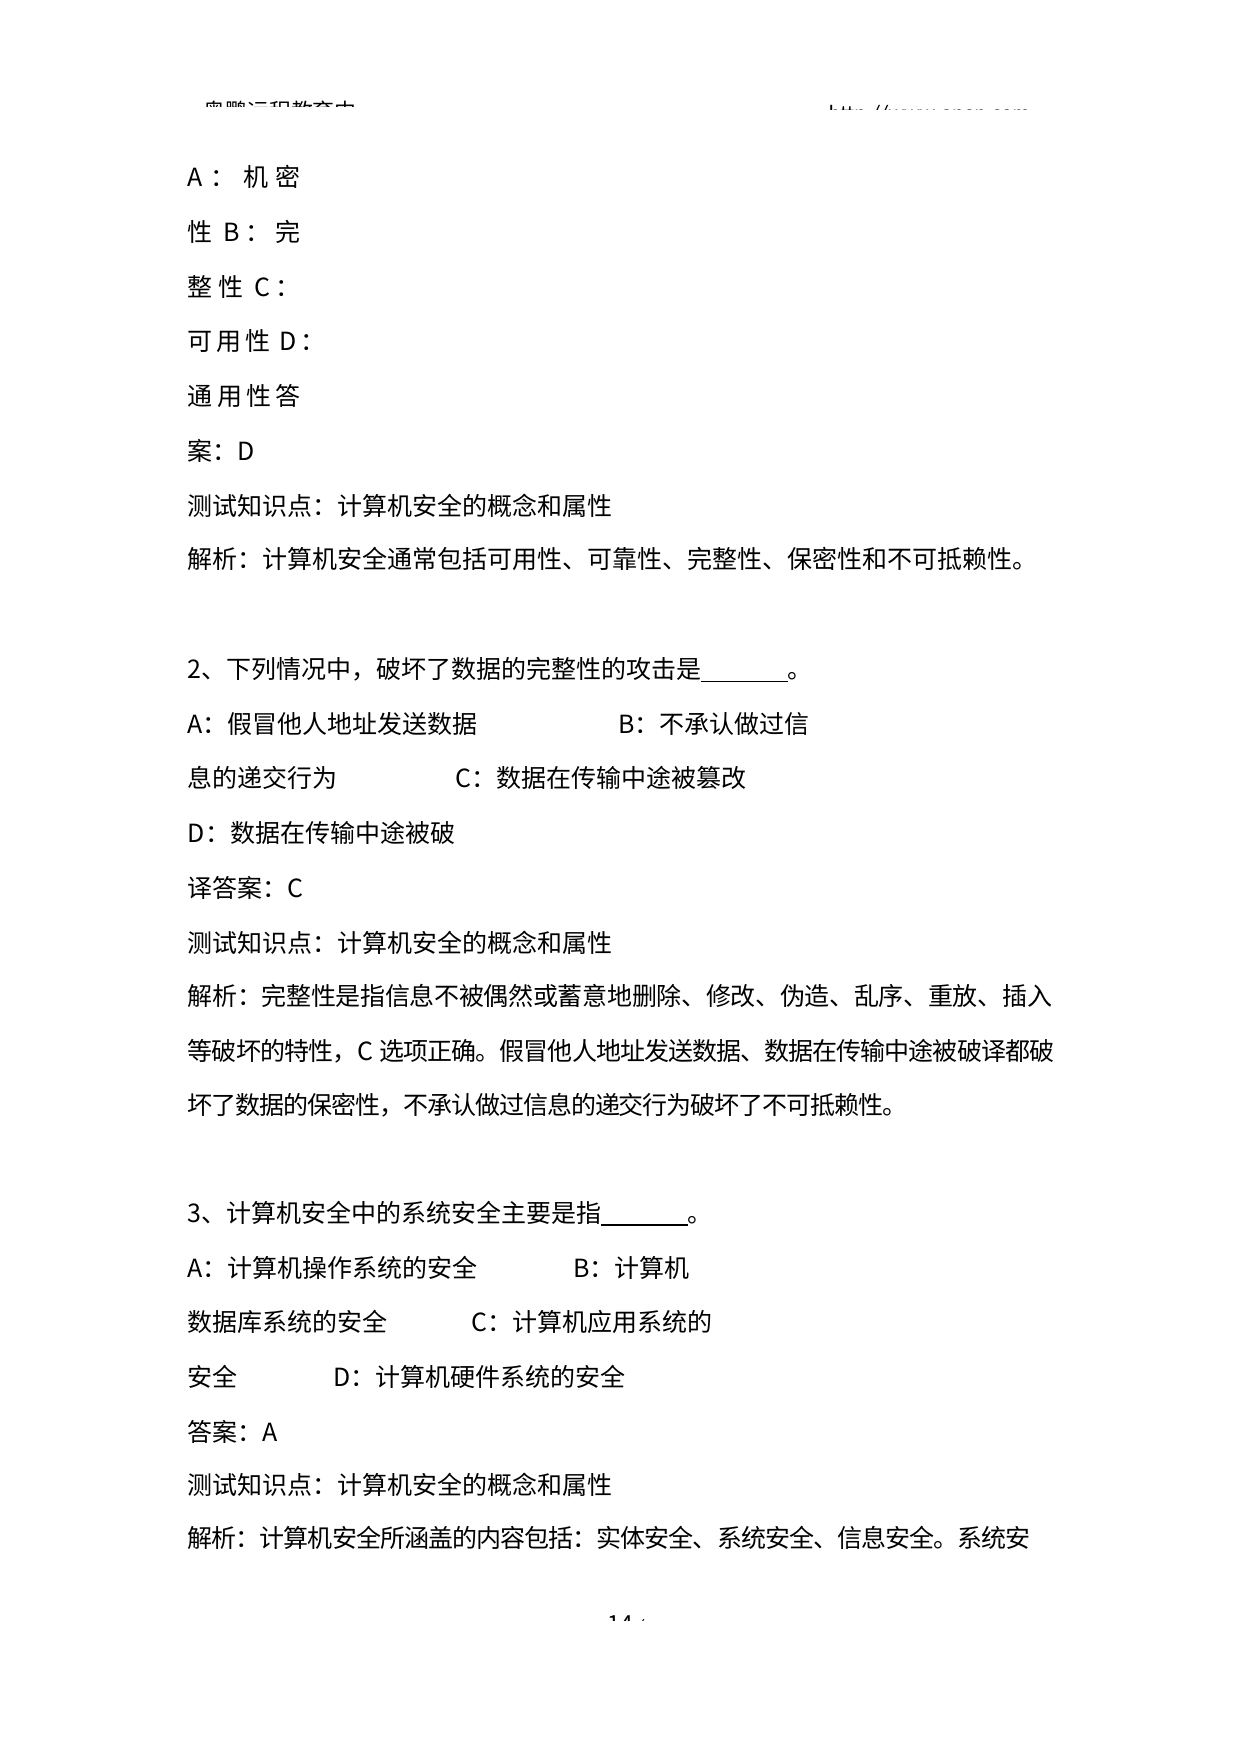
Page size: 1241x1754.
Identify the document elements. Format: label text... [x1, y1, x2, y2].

text 2、下列情况中，破坏了数据的完整性的攻击是 。A：假冒他人地址发送数据 B：不承认做过信息的递交行为 C：数据在传输中途被篡改 [187, 649, 813, 795]
text 测试知识点：计算机安全的概念和属性 [187, 1466, 1090, 1502]
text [187, 1519, 1053, 1555]
text 测试知识点：计算机安全的概念和属性 [187, 923, 1090, 960]
text 解析：计算机安全通常包括可用性、可靠性、完整性、保密性和不可抵赖性。 [187, 539, 1090, 576]
text D：数据在传输中途被破译答案：C [187, 814, 476, 905]
text 答案：A [187, 1413, 1090, 1449]
text 3、计算机安全中的系统安全主要是指 。A：计算机操作系统的安全 B：计算机数据库系统的安全 C：计算机应用系统的安全 D：计算机硬件系统的安全 [187, 1193, 713, 1394]
text A：机密性B：完整性C：可用性D：通用性答案：D [187, 158, 301, 467]
text 测试知识点：计算机安全的概念和属性 [187, 486, 1090, 522]
text 解析：完整性是指信息不被偶然或蓄意地删除、修改、伪造、乱序、重放、插入等破坏的特性，C 选项正确。假冒他人地址发送数据、数据在传输中途被破译都破坏了数据的保密性，不承认做过信息的递交行为破坏了不可抵赖性。 [187, 976, 1054, 1122]
